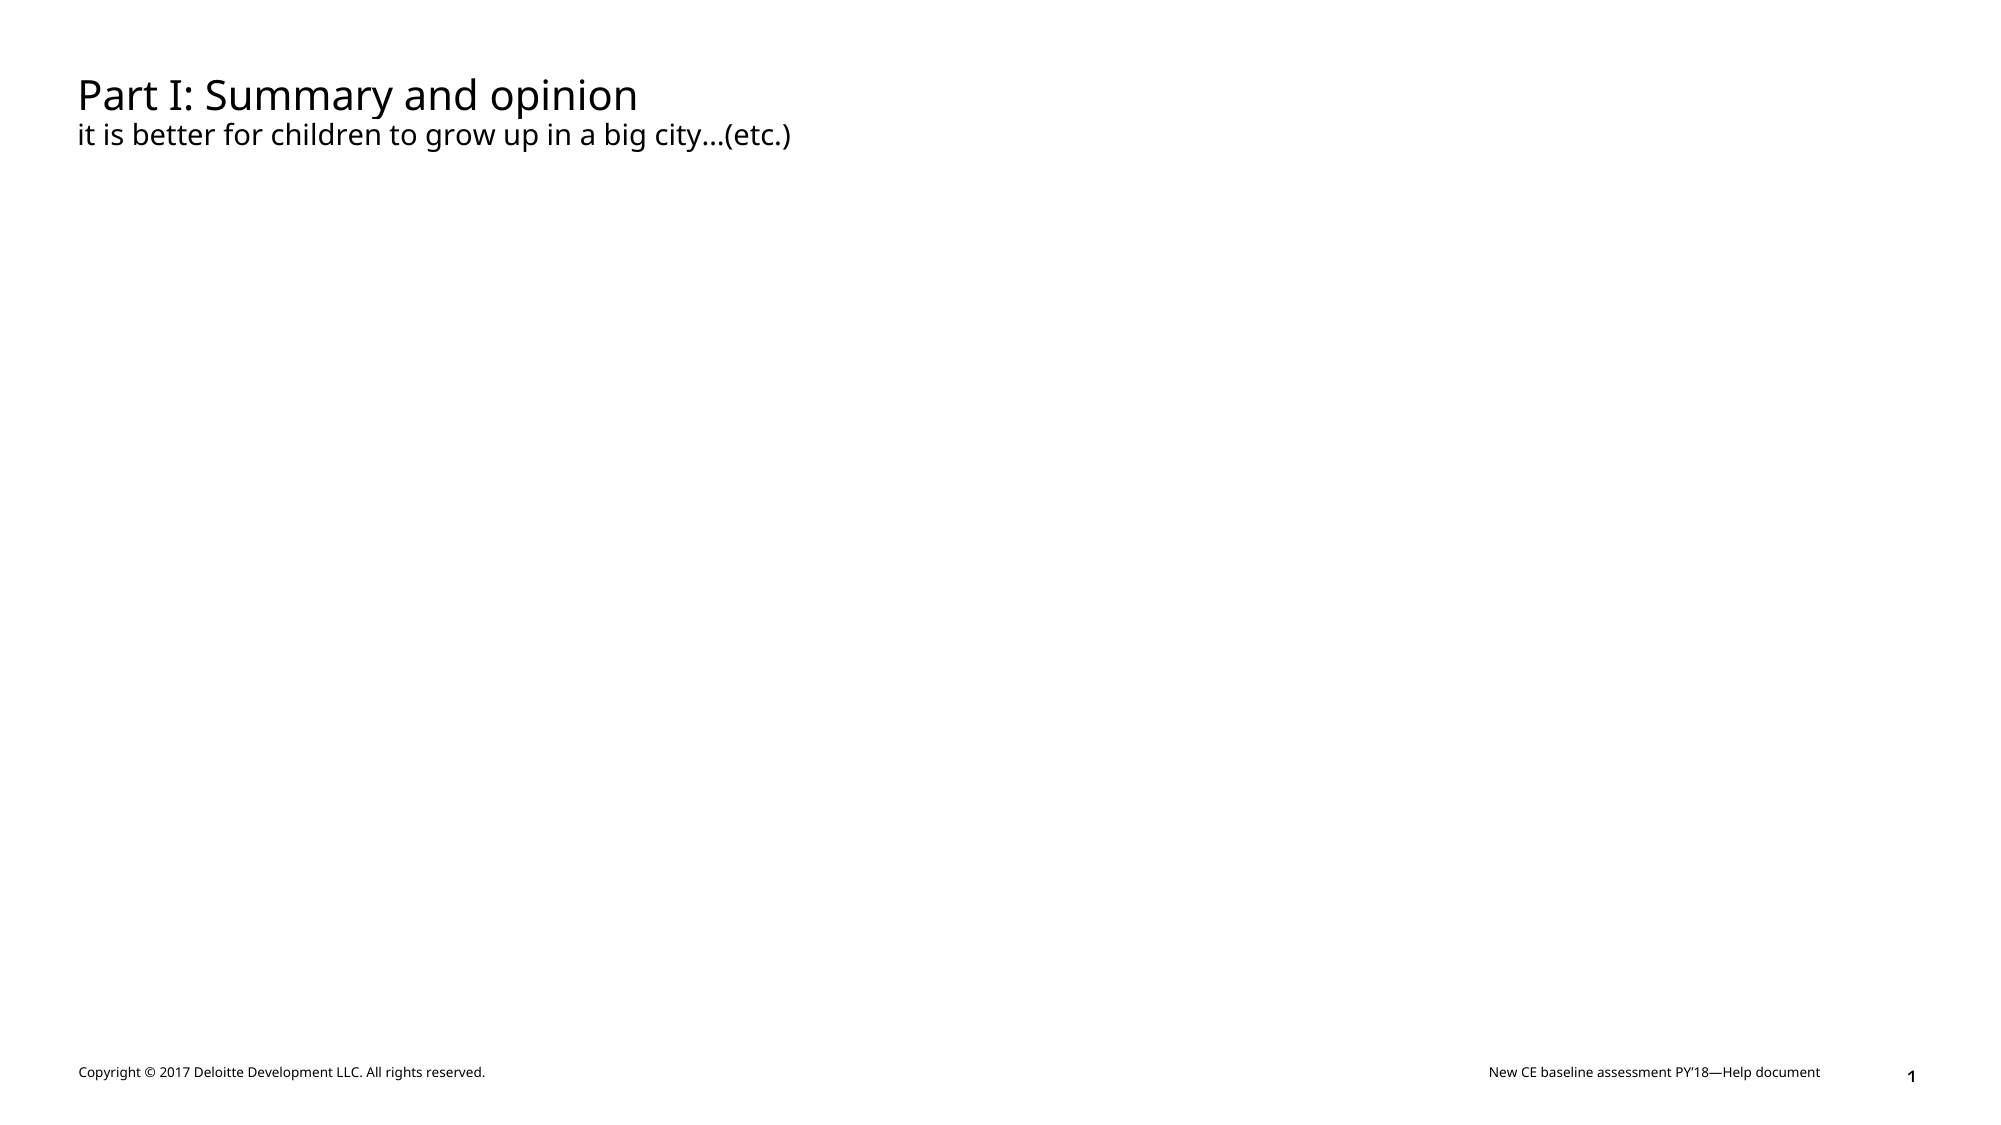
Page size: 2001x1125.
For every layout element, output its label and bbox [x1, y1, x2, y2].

text [77, 114, 949, 153]
